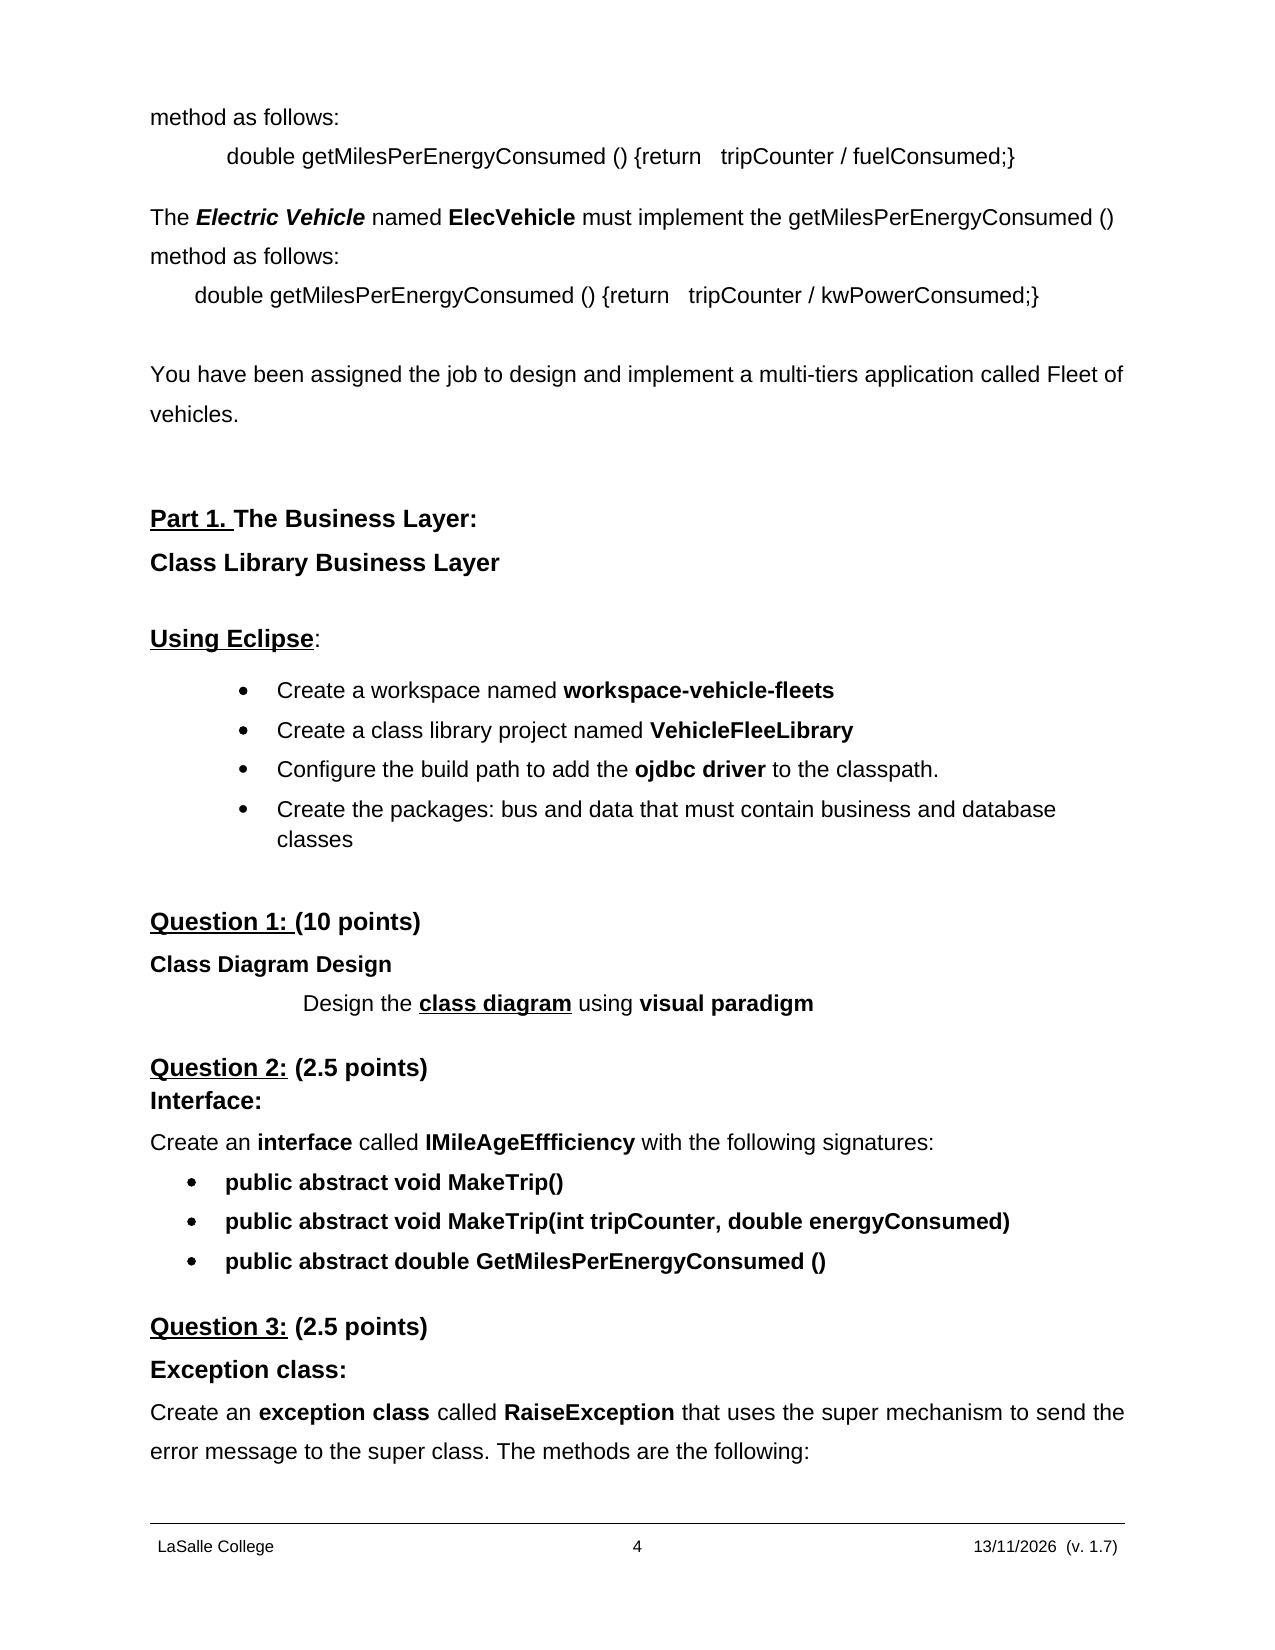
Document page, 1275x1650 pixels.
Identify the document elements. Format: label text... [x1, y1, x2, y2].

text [150, 104, 1125, 169]
text The Electric Vehicle named ElecVehicle must implement the getMilesPerEnergyConsumed () method as follows: double getMilesPerEnergyConsumed () {return tripCounter / kwPowerConsumed;} You have been assigned the job to design and implement a multi-tiers application called Fleet of vehicles. [150, 203, 1125, 427]
text Design the class diagram using visual paradigm [150, 990, 1125, 1016]
list public abstract double GetMilesPerEnergyConsumed () [187, 1248, 1125, 1274]
text Create an interface called IMileAgeEffficiency with the following signatures: [150, 1129, 1125, 1156]
list public abstract void MakeTrip() [187, 1169, 1125, 1195]
list public abstract void MakeTrip(int tripCounter, double energyConsumed) [187, 1208, 1125, 1235]
list Create a class library project named VehicleFleeLibrary [239, 717, 1125, 743]
text Create an exception class called RaiseException that uses the super mechanism to send the error message to the super class. The methods are the following: [150, 1399, 1125, 1464]
list Configure the build path to add the ojdbc driver to the classpath. [239, 756, 1125, 783]
text Using Eclipse: [150, 591, 1125, 652]
text Class Diagram Design [150, 951, 1125, 977]
text Question 3: (2.5 points) Exception class: [150, 1312, 1125, 1384]
text Interface: [150, 1086, 1125, 1115]
text Question 2: (2.5 points) [150, 1053, 1125, 1082]
text Part 1. The Business Layer: [150, 504, 1125, 533]
list Create the packages: bus and data that must contain business and database classes [239, 796, 1125, 852]
text Class Library Business Layer [150, 547, 1125, 576]
text Question 1: (10 points) [150, 907, 1125, 936]
list Create a workspace named workspace-vehicle-fleets [239, 677, 1125, 704]
